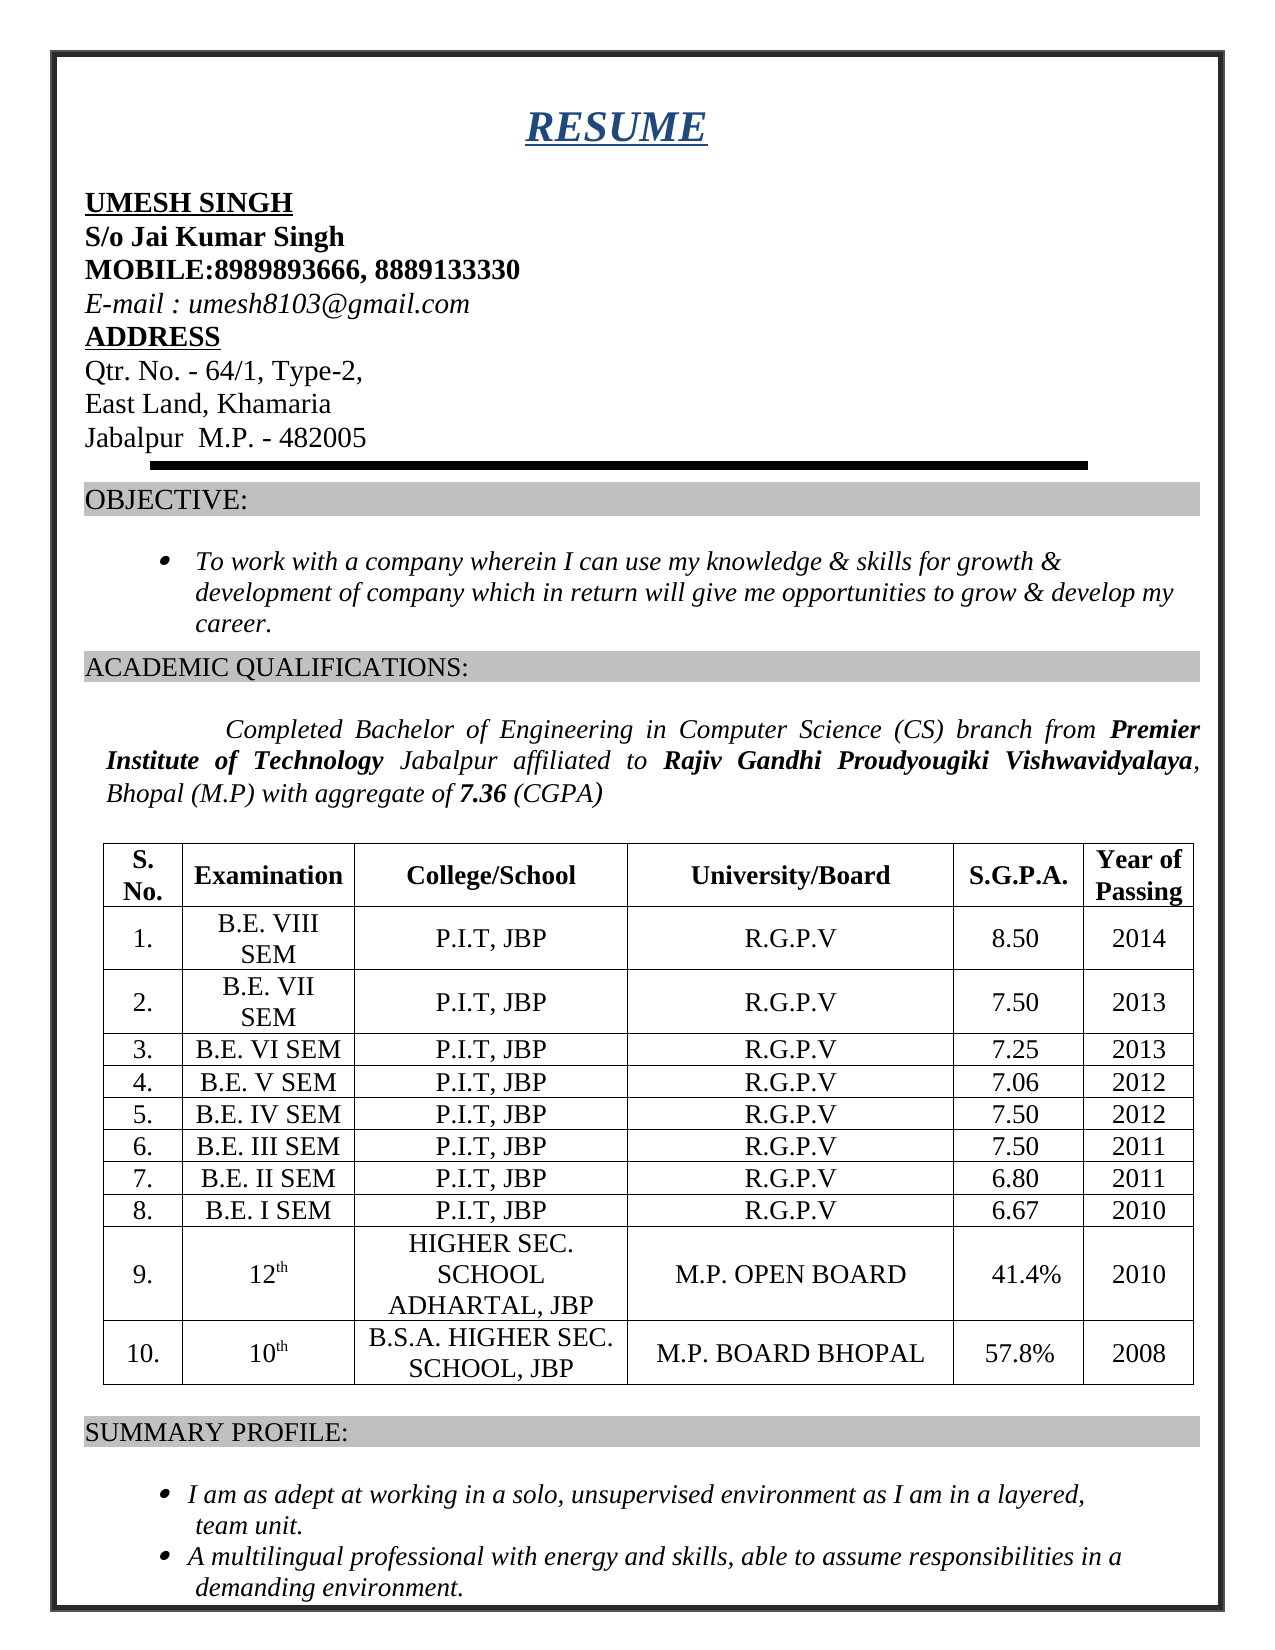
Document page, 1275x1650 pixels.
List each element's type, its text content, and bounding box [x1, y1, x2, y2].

table_cell R.G.P.V [628, 1066, 953, 1097]
table_cell R.G.P.V [628, 1195, 953, 1226]
table_cell R.G.P.V [628, 970, 953, 1032]
table_cell 10th [183, 1321, 354, 1383]
table_cell 2013 [1084, 1034, 1193, 1065]
table_cell 2011 [1084, 1162, 1193, 1193]
table_cell 2010 [1084, 1227, 1193, 1320]
table_cell 2012 [1084, 1066, 1193, 1097]
table_cell 8.50 [954, 907, 1083, 969]
table_cell P.I.T, JBP [355, 907, 627, 969]
table_cell P.I.T, JBP [355, 1195, 627, 1226]
table_header Examination [183, 844, 354, 906]
text S/o Jai Kumar Singh [84, 219, 1200, 252]
table_cell R.G.P.V [628, 907, 953, 969]
table_cell 7.50 [954, 1098, 1083, 1129]
text Jabalpur M.P. - 482005 [84, 420, 1200, 454]
text Completed Bachelor of Engineering in Computer Science (CS) branch from Premier Institute of Technology Jabalpur affiliated to Rajiv Gandhi Proudyougiki Vishwavidyalaya, Bhopal (M.P) with aggregate of 7.36 (CGPA) [106, 713, 1200, 809]
table_cell 7.50 [954, 970, 1083, 1032]
table_cell R.G.P.V [628, 1034, 953, 1065]
table_cell 3. [104, 1034, 182, 1065]
table_header University/Board [628, 844, 953, 906]
list A multilingual professional with energy and skills, able to assume responsibilities in a demanding environment. [158, 1540, 1125, 1603]
table_cell P.I.T, JBP [355, 1098, 627, 1129]
table_cell 9. [104, 1227, 182, 1320]
text UMESH SINGH [84, 185, 1200, 219]
table_cell 12th [183, 1227, 354, 1320]
table_cell B.E. III SEM [183, 1130, 354, 1161]
text ADDRESS [84, 319, 1200, 353]
table_cell 5. [104, 1098, 182, 1129]
table_cell B.E. VI SEM [183, 1034, 354, 1065]
table_cell HIGHER SEC. SCHOOL ADHARTAL, JBP [355, 1227, 627, 1320]
table_cell R.G.P.V [628, 1130, 953, 1161]
table_cell P.I.T, JBP [355, 1162, 627, 1193]
table_cell 2014 [1084, 907, 1193, 969]
text East Land, Khamaria [84, 387, 1200, 420]
table_cell 2010 [1084, 1195, 1193, 1226]
table_cell B.E. II SEM [183, 1162, 354, 1193]
table_cell 2011 [1084, 1130, 1193, 1161]
table_cell M.P. BOARD BHOPAL [628, 1321, 953, 1383]
table_cell 7.25 [954, 1034, 1083, 1065]
table_cell R.G.P.V [628, 1098, 953, 1129]
table_cell 10. [104, 1321, 182, 1383]
table_cell B.E. VIII SEM [183, 907, 354, 969]
table_cell B.E. VII SEM [183, 970, 354, 1032]
table_cell B.S.A. HIGHER SEC. SCHOOL, JBP [355, 1321, 627, 1383]
table_cell 57.8% [954, 1321, 1083, 1383]
table_cell R.G.P.V [628, 1162, 953, 1193]
subtitle E-mail : umesh8103@gmail.com [84, 286, 1200, 319]
list I am as adept at working in a solo, unsupervised environment as I am in a layered, team unit. [158, 1478, 1125, 1540]
table_cell M.P. OPEN BOARD [628, 1227, 953, 1320]
table_cell 2008 [1084, 1321, 1193, 1383]
table_cell 8. [104, 1195, 182, 1226]
table_cell P.I.T, JBP [355, 1130, 627, 1161]
table_cell 2013 [1084, 970, 1193, 1032]
table_cell 4. [104, 1066, 182, 1097]
table_cell 6.67 [954, 1195, 1083, 1226]
table_cell 41.4% [954, 1227, 1083, 1320]
table_header College/School [355, 844, 627, 906]
text Academic QUALIFICATIONS: [84, 651, 1200, 682]
text MOBILE:8989893666, 8889133330 [84, 252, 1200, 286]
table_cell 7. [104, 1162, 182, 1193]
text OBJECTIVE: [84, 482, 1200, 516]
table_cell 2. [104, 970, 182, 1032]
table_header S. No. [104, 844, 182, 906]
table_cell B.E. IV SEM [183, 1098, 354, 1129]
table_cell 7.06 [954, 1066, 1083, 1097]
table_header Year of Passing [1084, 844, 1193, 906]
table_cell B.E. I SEM [183, 1195, 354, 1226]
table_cell 1. [104, 907, 182, 969]
text SUMMARY PROFILE: [84, 1416, 1200, 1447]
table_cell P.I.T, JBP [355, 1066, 627, 1097]
list To work with a company wherein I can use my knowledge & skills for growth & development of company which in return will give me opportunities to grow & develop my career. [158, 545, 1200, 638]
table_header S.G.P.A. [954, 844, 1083, 906]
table_cell P.I.T, JBP [355, 1034, 627, 1065]
table_cell B.E. V SEM [183, 1066, 354, 1097]
table_cell P.I.T, JBP [355, 970, 627, 1032]
table_cell 2012 [1084, 1098, 1193, 1129]
table_cell 6.80 [954, 1162, 1083, 1193]
table_cell 6. [104, 1130, 182, 1161]
subtitle RESUME [459, 100, 1200, 150]
text Qtr. No. - 64/1, Type-2, [84, 353, 1200, 387]
table_cell 7.50 [954, 1130, 1083, 1161]
